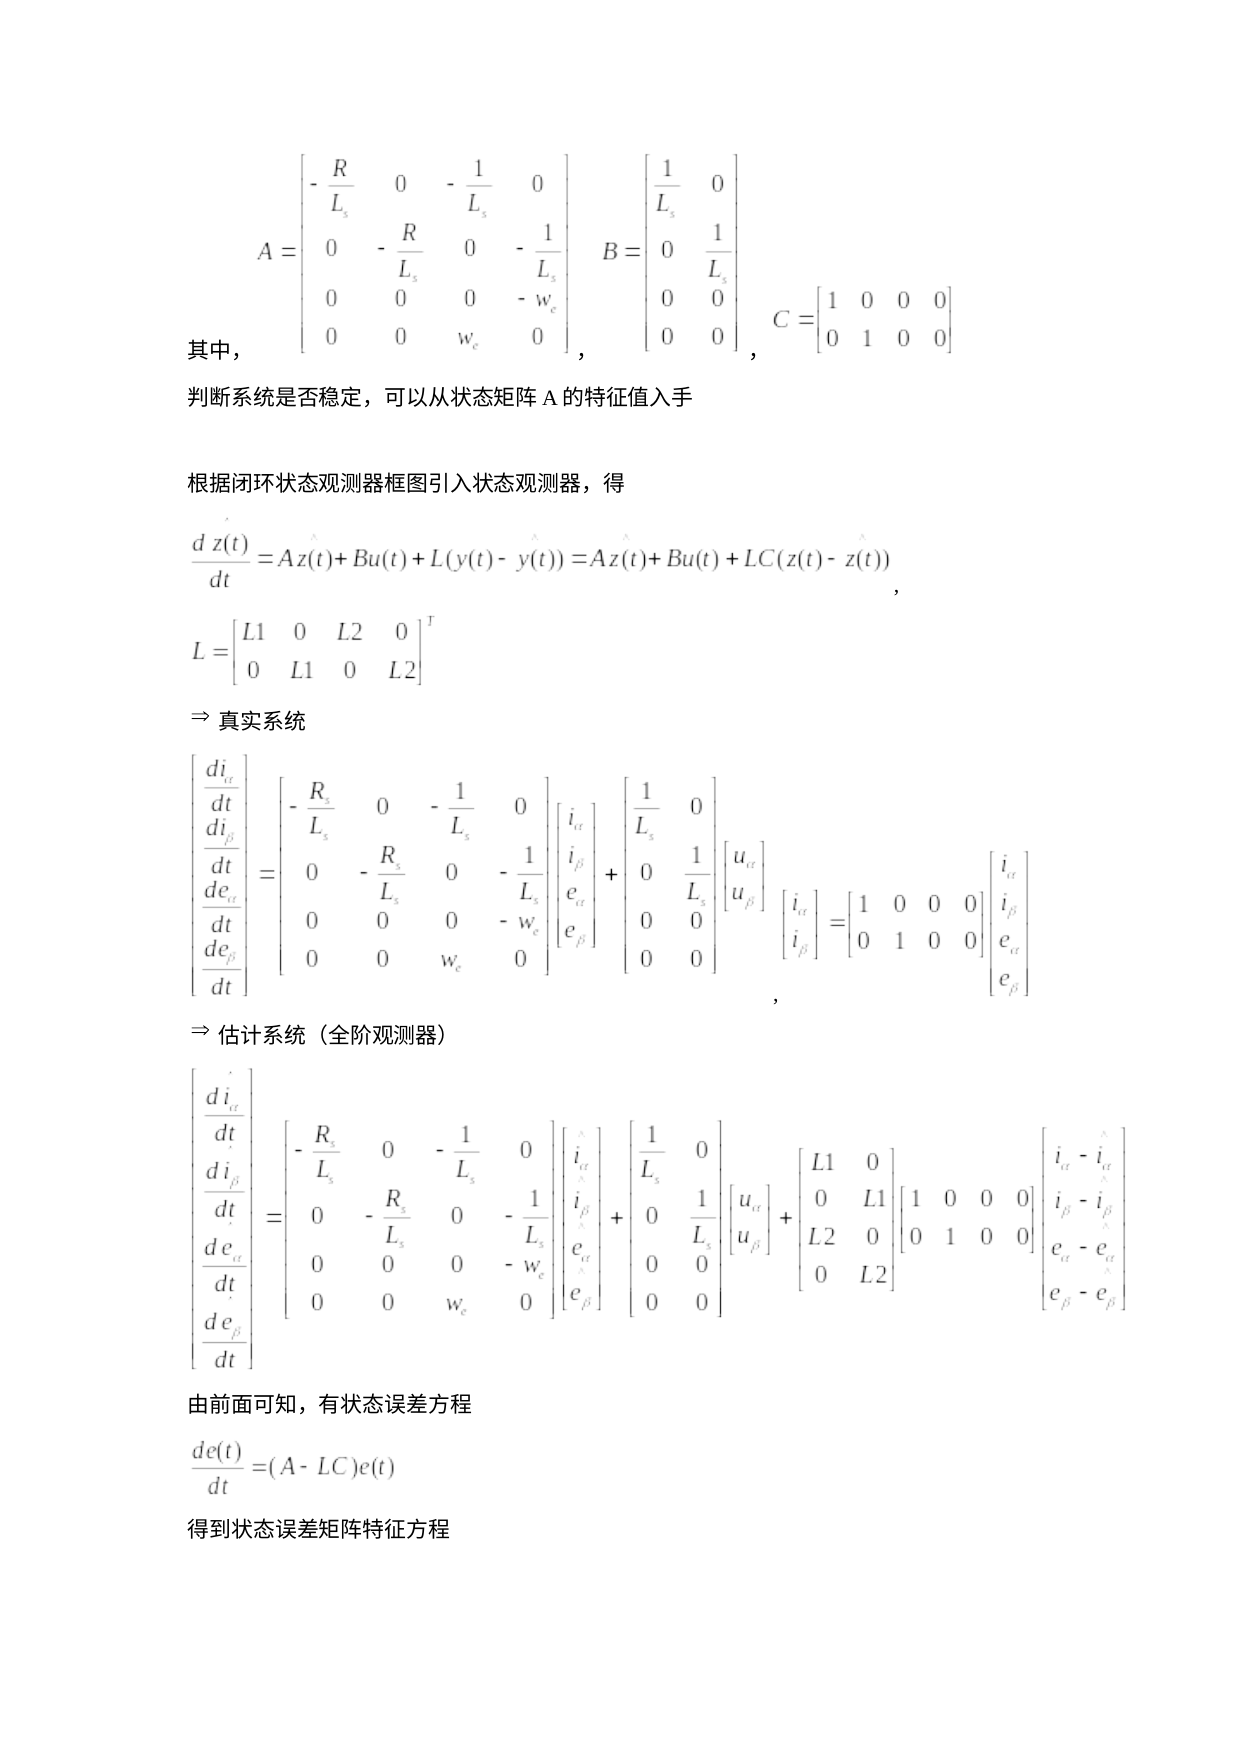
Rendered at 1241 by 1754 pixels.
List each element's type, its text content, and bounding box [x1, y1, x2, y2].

text 真实系统 [187, 704, 1053, 735]
text 判断系统是否稳定，可以从状态矩阵A的特征值入手 [187, 380, 1053, 412]
text 由前面可知，有状态误差方程 [187, 1387, 1053, 1419]
text 其中，，， [187, 150, 1053, 364]
text , [187, 751, 1053, 1006]
text 得到状态误差矩阵特征方程 [187, 1512, 1053, 1543]
text 根据闭环状态观测器框图引入状态观测器，得 [187, 466, 1053, 497]
text , [187, 513, 1053, 597]
text 估计系统（全阶观测器） [187, 1018, 1053, 1050]
